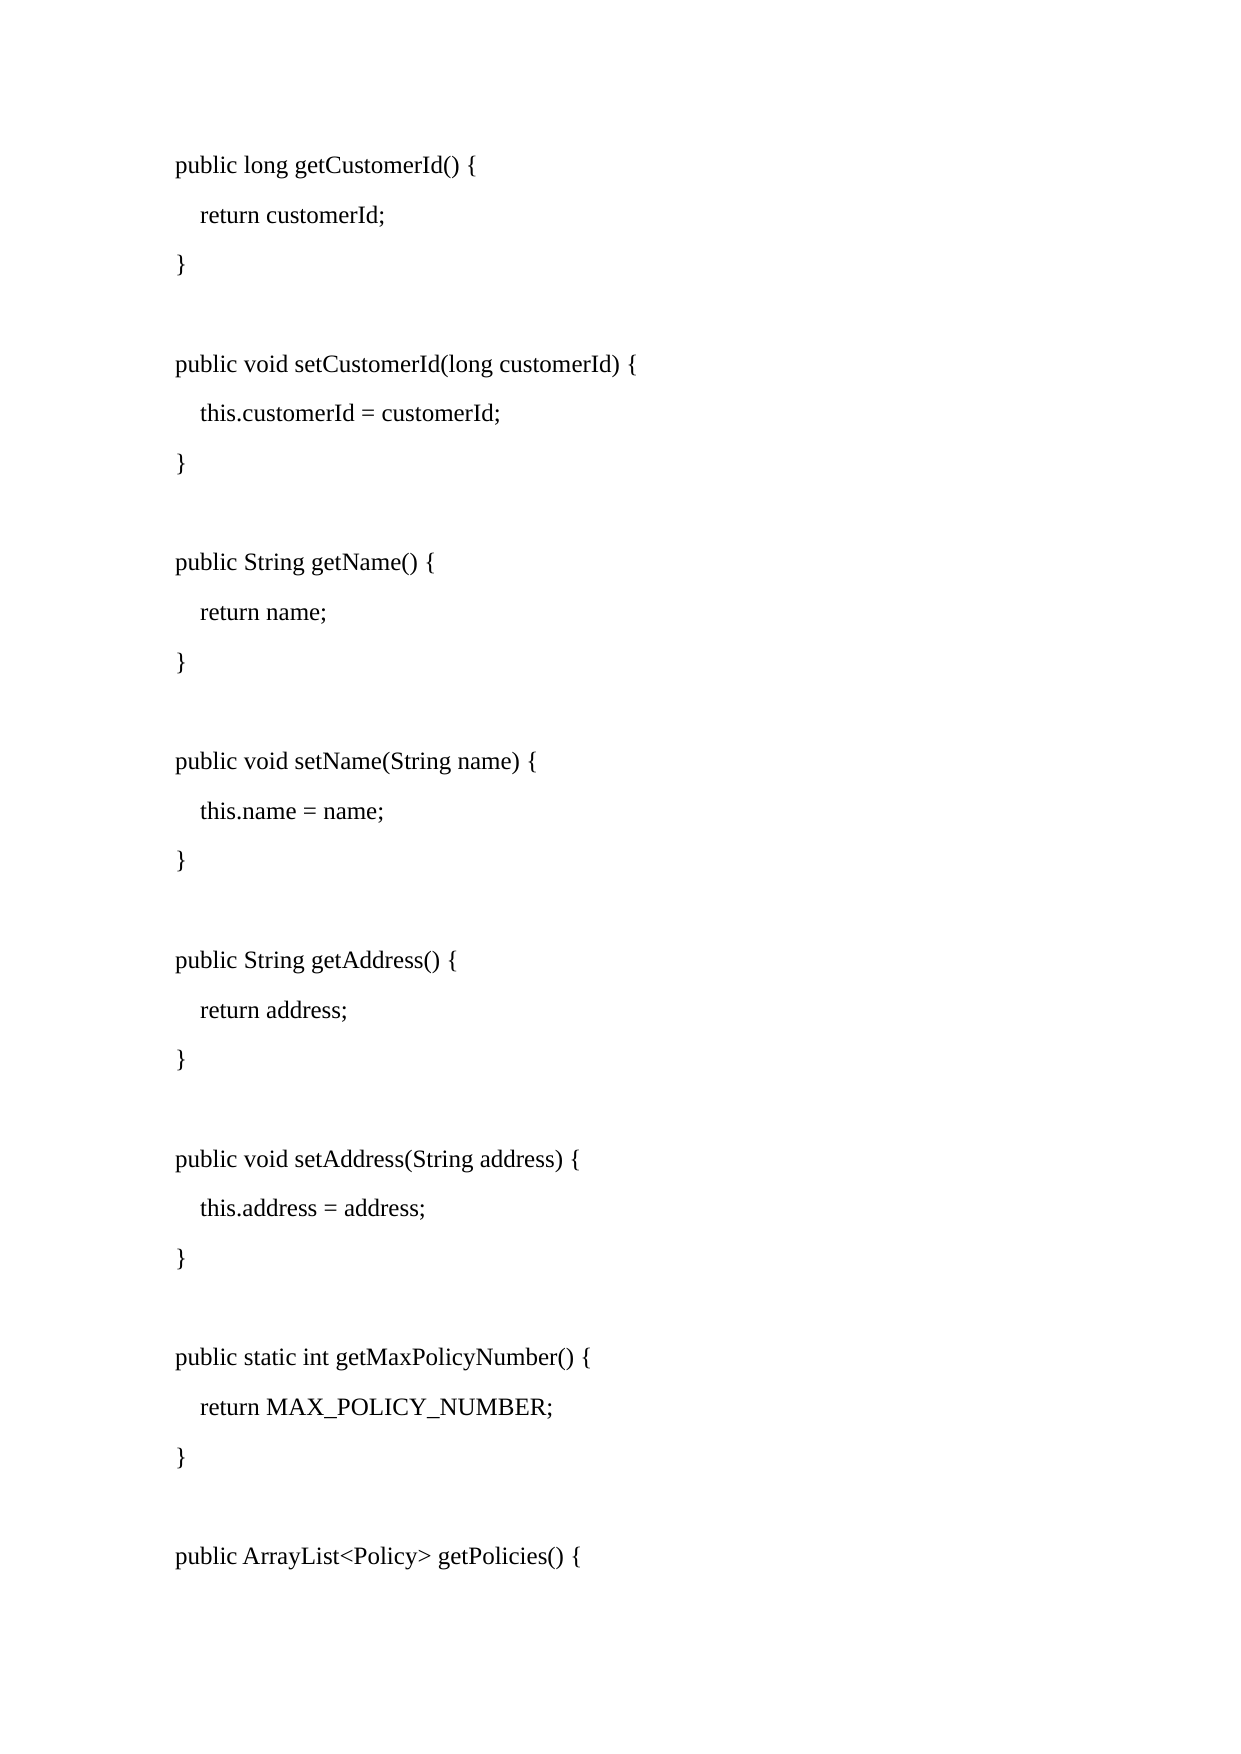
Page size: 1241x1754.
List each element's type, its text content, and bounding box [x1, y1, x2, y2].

text } [150, 647, 1090, 676]
text public String getAddress() { [150, 945, 1090, 974]
text public String getName() { [150, 547, 1090, 576]
text public static int getMaxPolicyNumber() { [150, 1342, 1090, 1371]
text this.name = name; [150, 796, 1090, 825]
text public void setAddress(String address) { [150, 1144, 1090, 1172]
text return name; [150, 597, 1090, 626]
text } [150, 846, 1090, 874]
text } [150, 1442, 1090, 1471]
text return MAX_POLICY_NUMBER; [150, 1392, 1090, 1421]
text public void setCustomerId(long customerId) { [150, 349, 1090, 377]
text } [150, 448, 1090, 477]
text public void setName(String name) { [150, 746, 1090, 775]
text public long getCustomerId() { [150, 150, 1090, 179]
text } [150, 1044, 1090, 1073]
text return customerId; [150, 200, 1090, 228]
text this.address = address; [150, 1193, 1090, 1222]
text public ArrayList<Policy> getPolicies() { [150, 1541, 1090, 1570]
text } [150, 249, 1090, 278]
text this.customerId = customerId; [150, 398, 1090, 427]
text return address; [150, 995, 1090, 1023]
text } [150, 1243, 1090, 1272]
